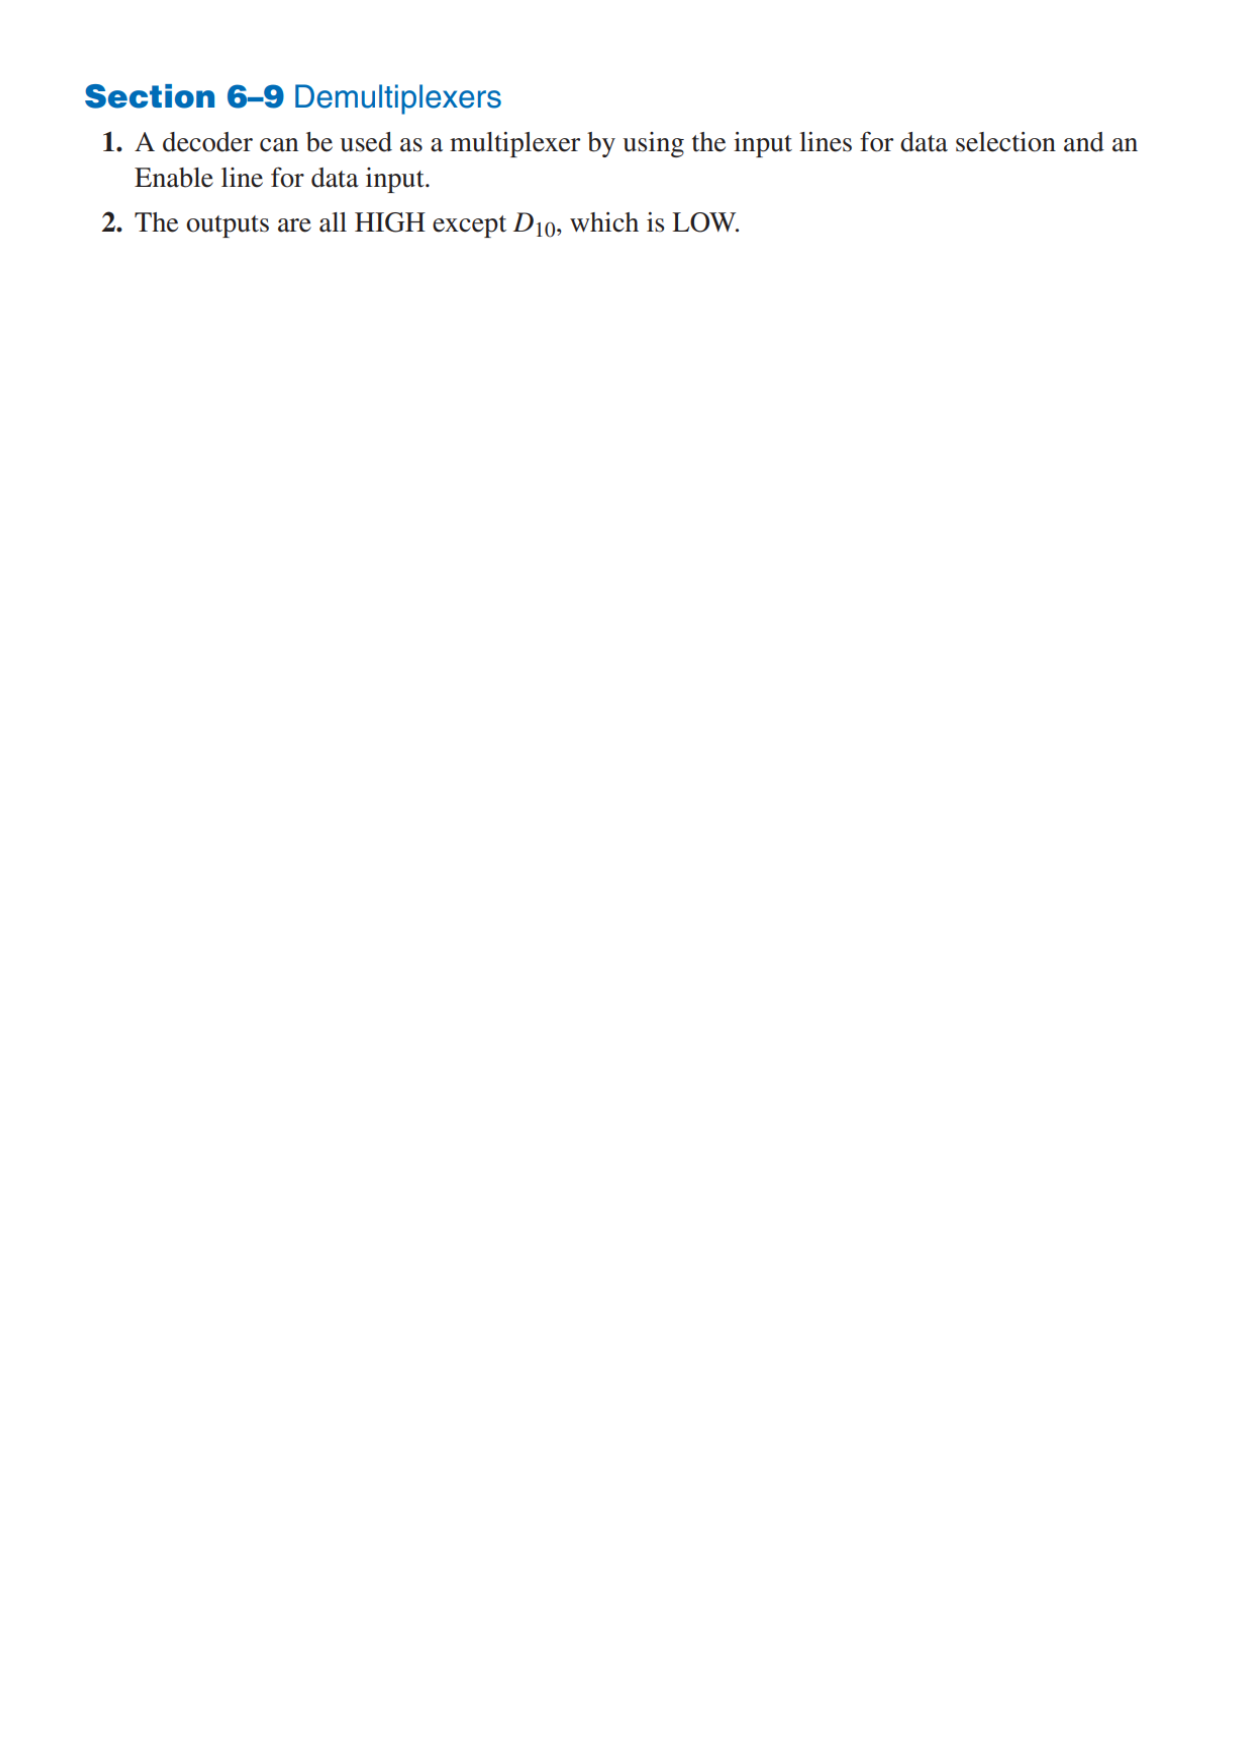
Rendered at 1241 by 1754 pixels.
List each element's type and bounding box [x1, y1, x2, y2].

picture [75, 75, 1166, 255]
